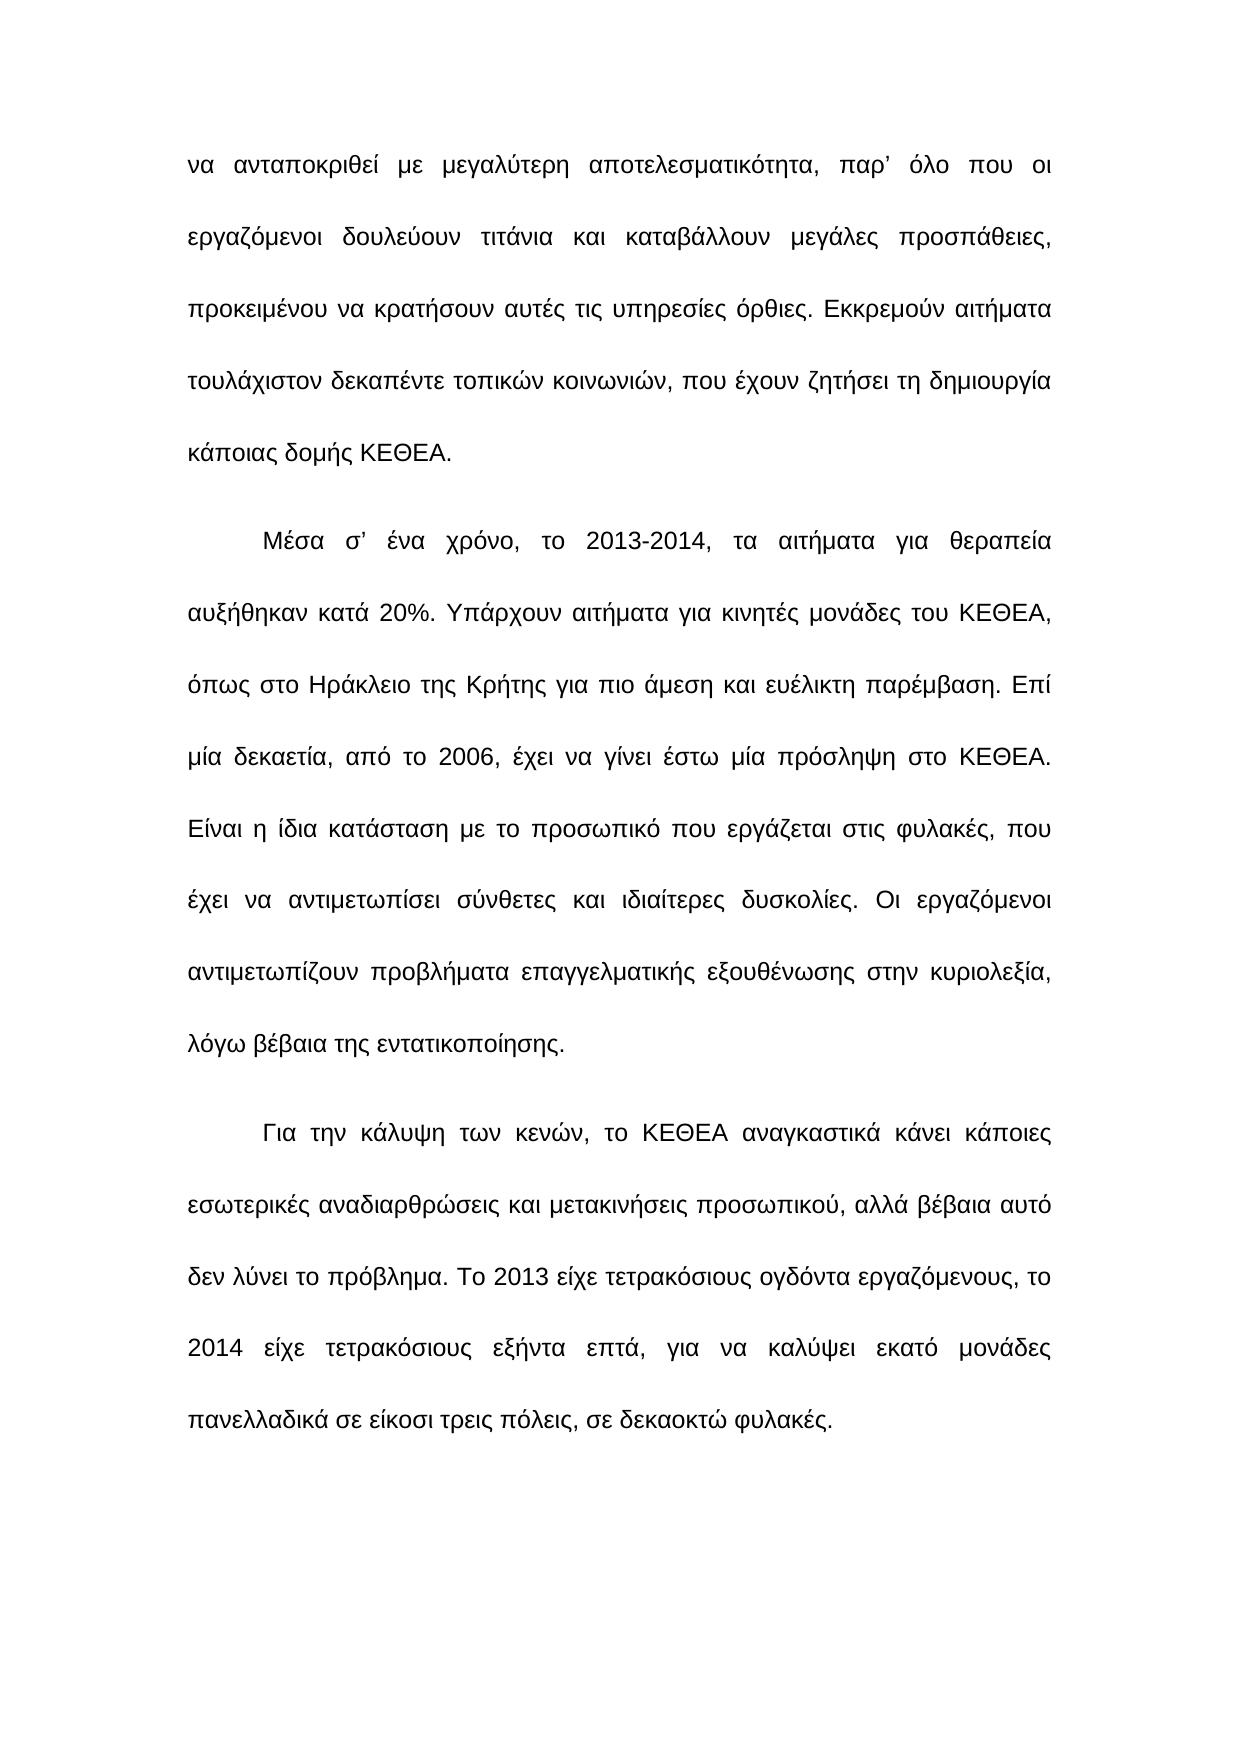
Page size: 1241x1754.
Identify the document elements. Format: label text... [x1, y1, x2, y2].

text Για την κάλυψη των κενών, το ΚΕΘΕΑ αναγκαστικά κάνει κάποιες εσωτερικές αναδιαρθρώσεις και μετακινήσεις προσωπικού, αλλά βέβαια αυτό δεν λύνει το πρόβλημα. Το 2013 είχε τετρακόσιους ογδόντα εργαζόμενους, το 2014 είχε τετρακόσιους εξήντα επτά, για να καλύψει εκατό μονάδες πανελλαδικά σε είκοσι τρεις πόλεις, σε δεκαοκτώ φυλακές. [187, 1118, 1053, 1434]
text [187, 150, 1053, 466]
text Μέσα σ’ ένα χρόνο, το 2013-2014, τα αιτήματα για θεραπεία αυξήθηκαν κατά 20%. Υπάρχουν αιτήματα για κινητές μονάδες του ΚΕΘΕΑ, όπως στο Ηράκλειο της Κρήτης για πιο άμεση και ευέλικτη παρέμβαση. Επί μία δεκαετία, από το 2006, έχει να γίνει έστω μία πρόσληψη στο ΚΕΘΕΑ. Είναι η ίδια κατάσταση με το προσωπικό που εργάζεται στις φυλακές, που έχει να αντιμετωπίσει σύνθετες και ιδιαίτερες δυσκολίες. Οι εργαζόμενοι αντιμετωπίζουν προβλήματα επαγγελματικής εξουθένωσης στην κυριολεξία, λόγω βέβαια της εντατικοποίησης. [187, 526, 1053, 1058]
